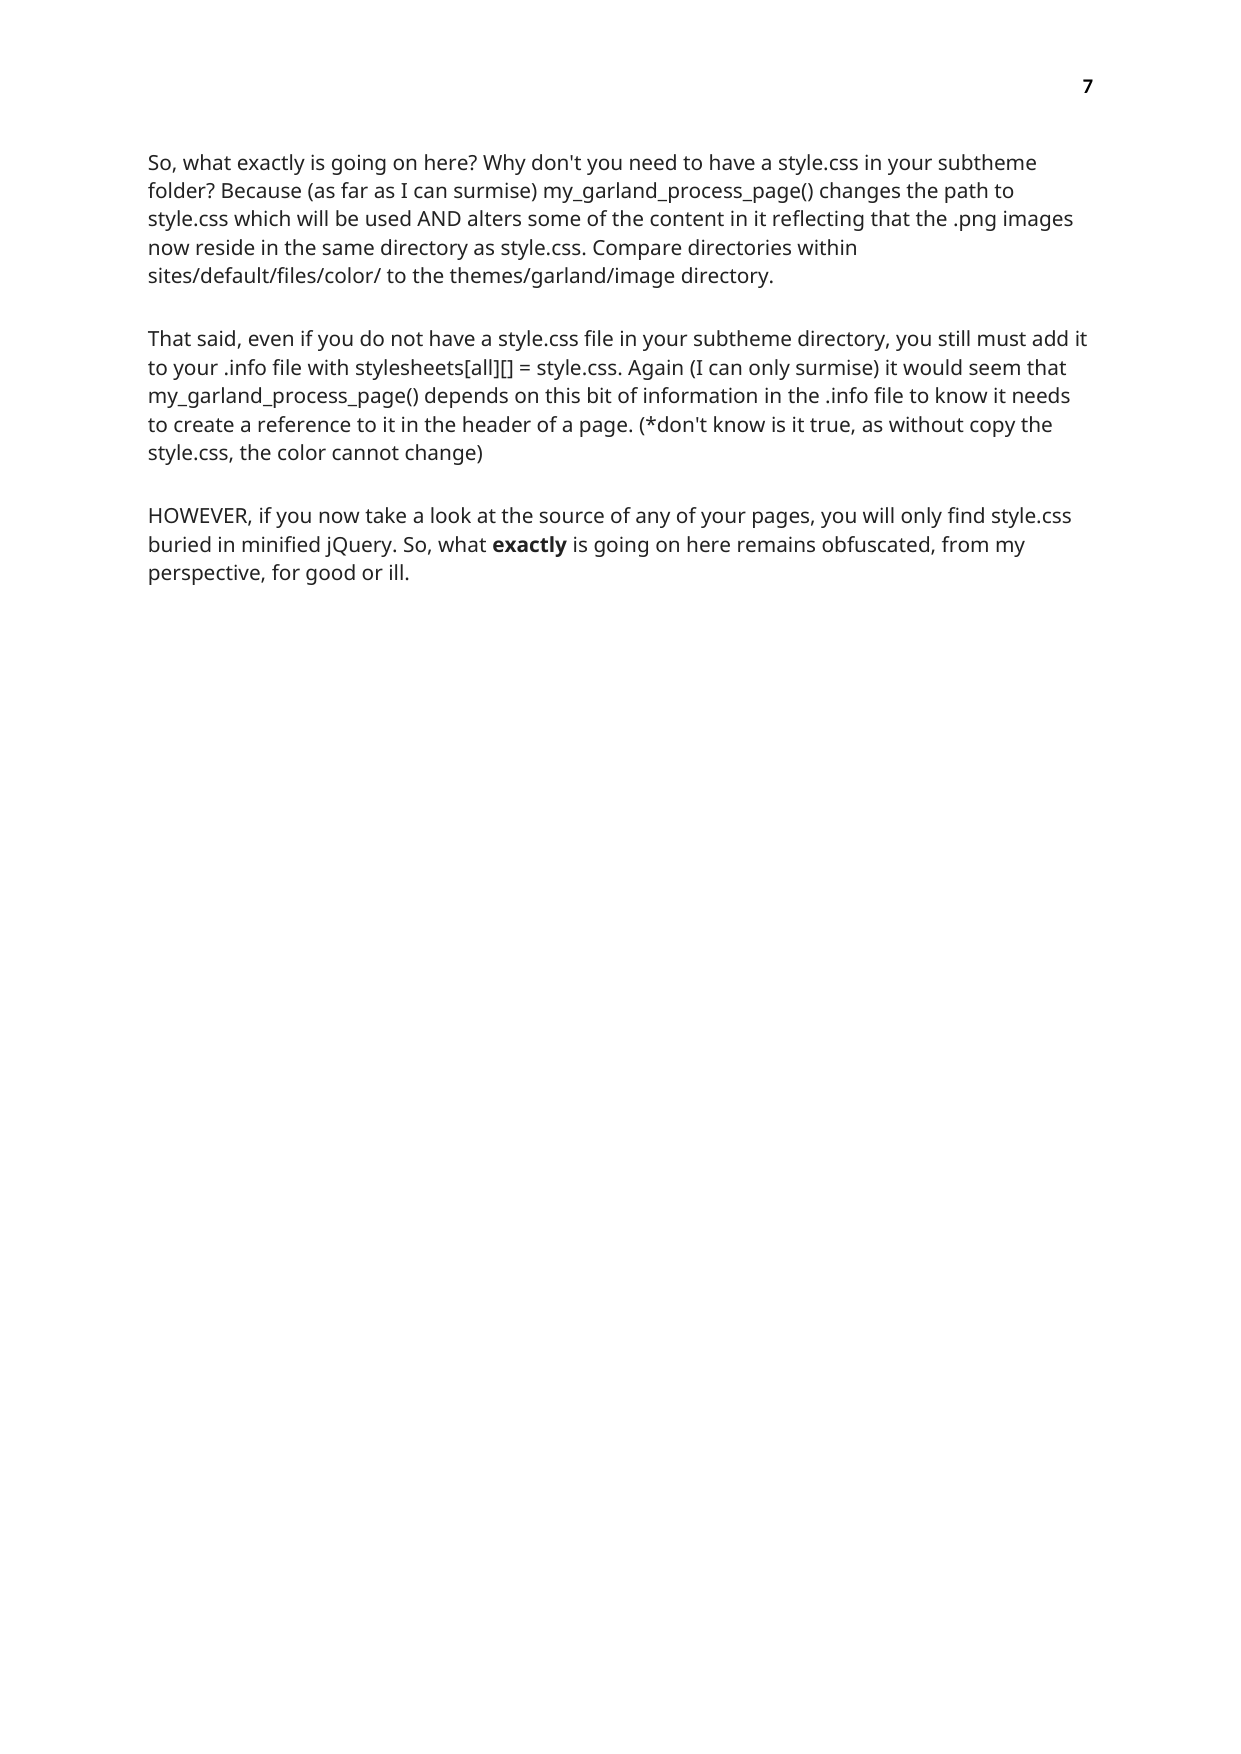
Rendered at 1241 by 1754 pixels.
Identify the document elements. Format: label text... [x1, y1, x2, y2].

text HOWEVER, if you now take a look at the source of any of your pages, you will only find style.css buried in minified jQuery. So, what exactly is going on here remains obfuscated, from my perspective, for good or ill. [148, 501, 1093, 587]
text That said, even if you do not have a style.css file in your subtheme directory, you still must add it to your .info file with stylesheets[all][] = style.css. Again (I can only surmise) it would seem that my_garland_process_page() depends on this bit of information in the .info file to know it needs to create a reference to it in the header of a page. (*don't know is it true, as without copy the style.css, the color cannot change) [148, 324, 1093, 467]
text So, what exactly is going on here? Why don't you need to have a style.css in your subtheme folder? Because (as far as I can surmise) my_garland_process_page() changes the path to style.css which will be used AND alters some of the content in it reflecting that the .png images now reside in the same directory as style.css. Compare directories within sites/default/files/color/ to the themes/garland/image directory. [148, 148, 1093, 290]
